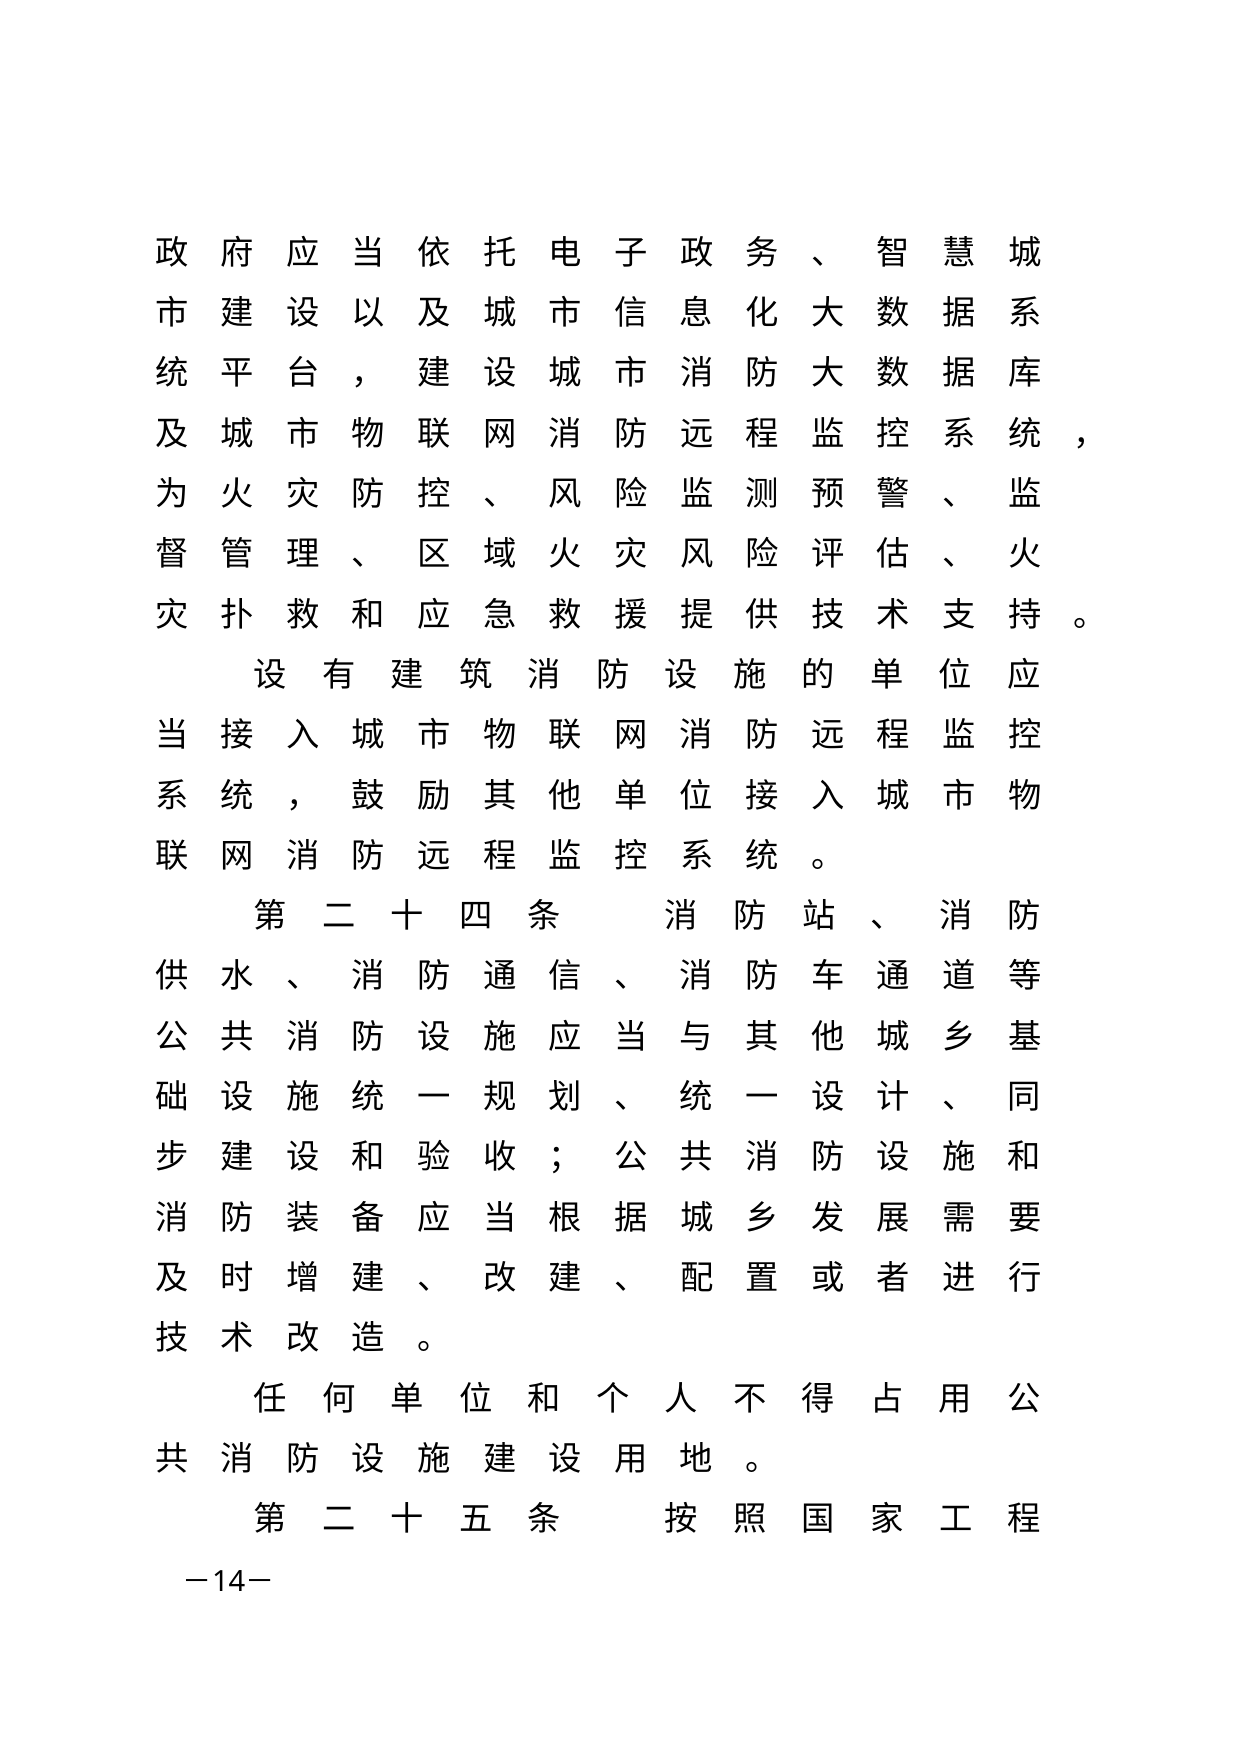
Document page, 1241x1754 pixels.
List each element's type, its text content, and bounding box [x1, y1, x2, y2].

text 第二十四条 消防站、消防供水、消防通信、消防车通道等公共消防设施应当与其他城乡基础设施统一规划、统一设计、同步建设和验收；公共消防设施和消防装备应当根据城乡发展需要及时增建、改建、配置或者进行技术改造。 [155, 883, 1073, 1365]
text 第二十五条 按照国家工程建设消防技术标准需要进行消防设计的特殊建设工程，建设单位应当依法将消防设计文件报送住房和城乡建设部门审查。 [155, 1486, 1073, 1546]
text 第二十三条 县级以上人民政府应当依托电子政务、智慧城市建设以及城市信息化大数据系统平台，建设城市消防大数据库及城市物联网消防远程监控系统，为火灾防控、风险监测预警、监督管理、区域火灾风险评估、火灾扑救和应急救援提供技术支持。 [155, 219, 1073, 642]
text 设有建筑消防设施的单位应当接入城市物联网消防远程监控系统，鼓励其他单位接入城市物联网消防远程监控系统。 [155, 642, 1073, 883]
text 任何单位和个人不得占用公共消防设施建设用地。 [155, 1365, 1073, 1486]
